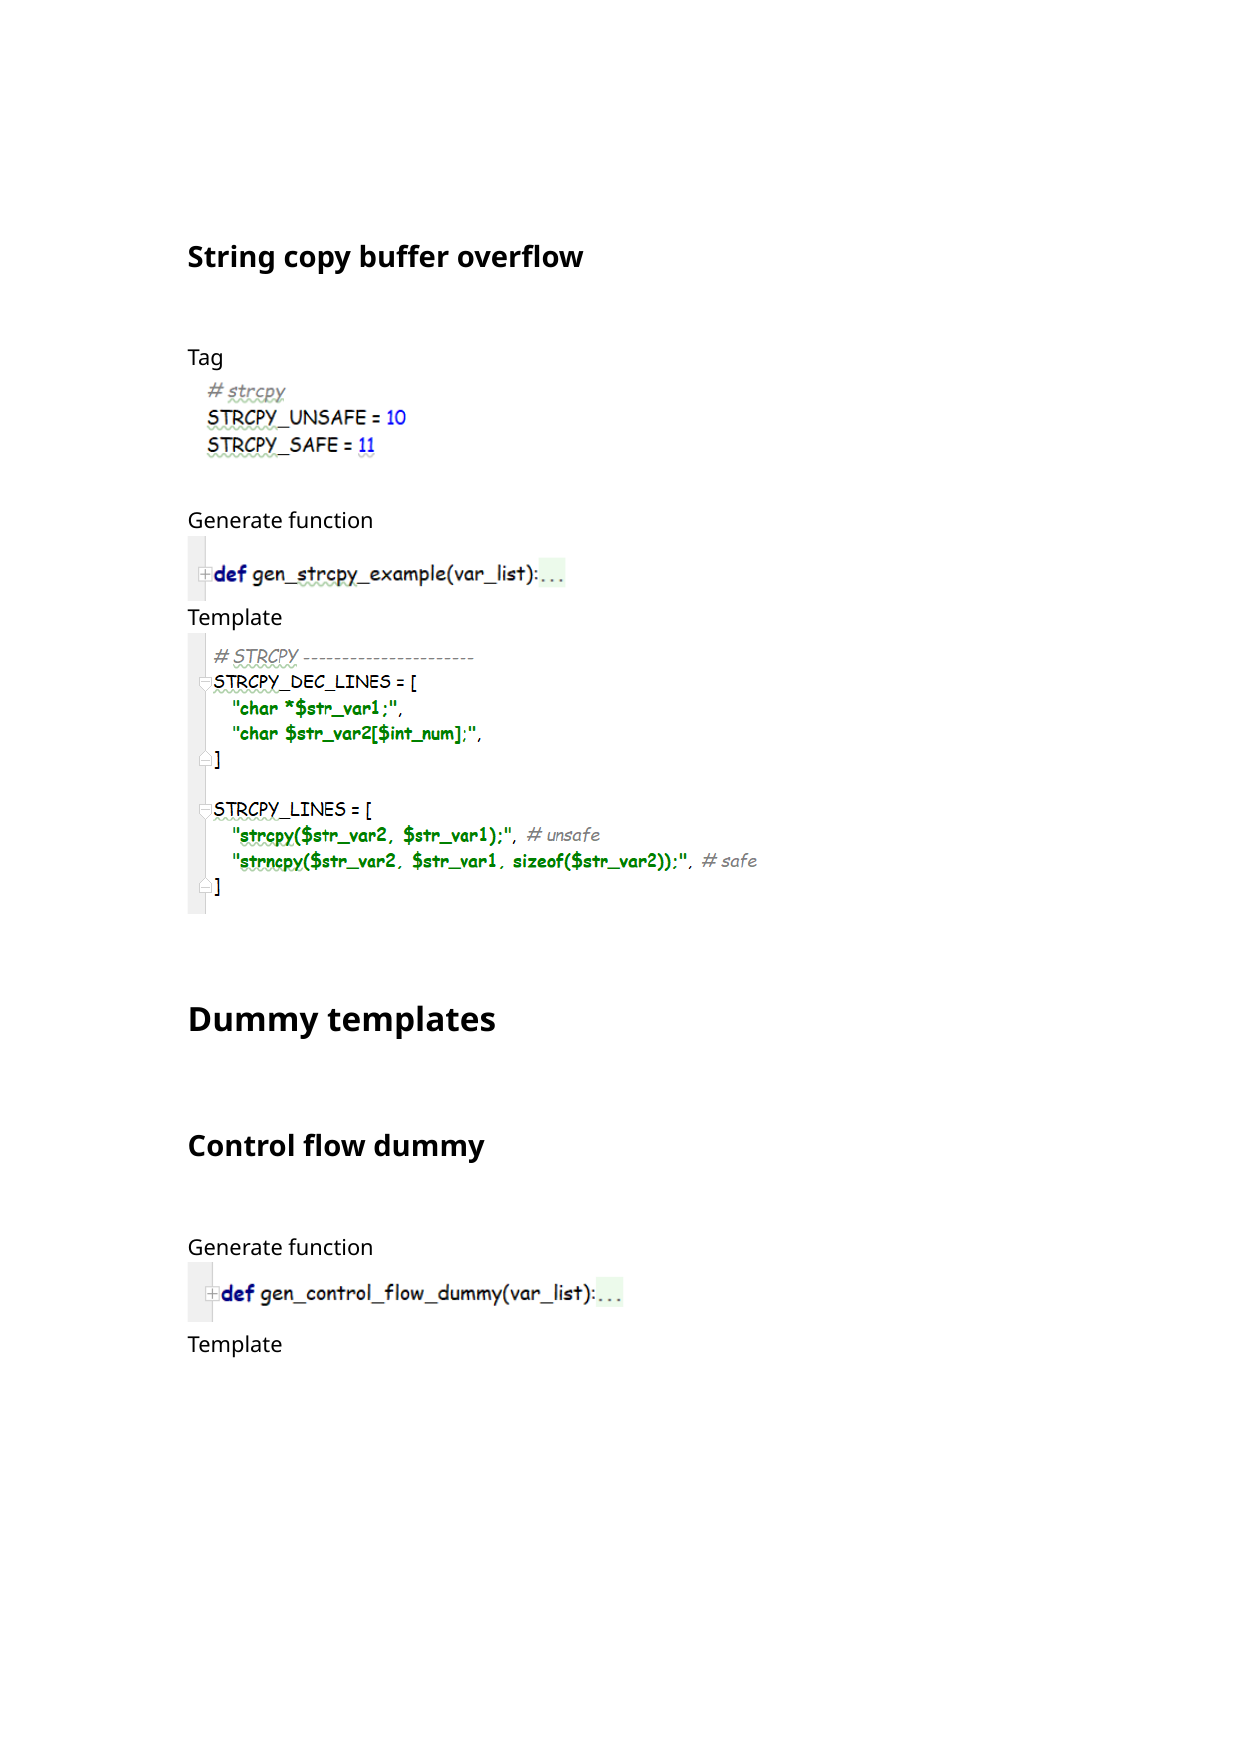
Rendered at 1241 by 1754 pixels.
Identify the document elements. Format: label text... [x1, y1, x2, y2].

text Template [187, 601, 1053, 633]
text Template [187, 1328, 1053, 1360]
subtitle Dummy templates [187, 986, 1053, 1051]
subtitle String copy buffer overflow [187, 224, 1053, 289]
text Generate function [187, 1230, 1053, 1263]
text Tag [187, 341, 1053, 373]
subtitle Control flow dummy [187, 1113, 1053, 1178]
picture [187, 1262, 638, 1322]
picture [187, 633, 788, 914]
picture [187, 373, 430, 472]
text Generate function [187, 503, 1053, 536]
picture [187, 536, 580, 601]
